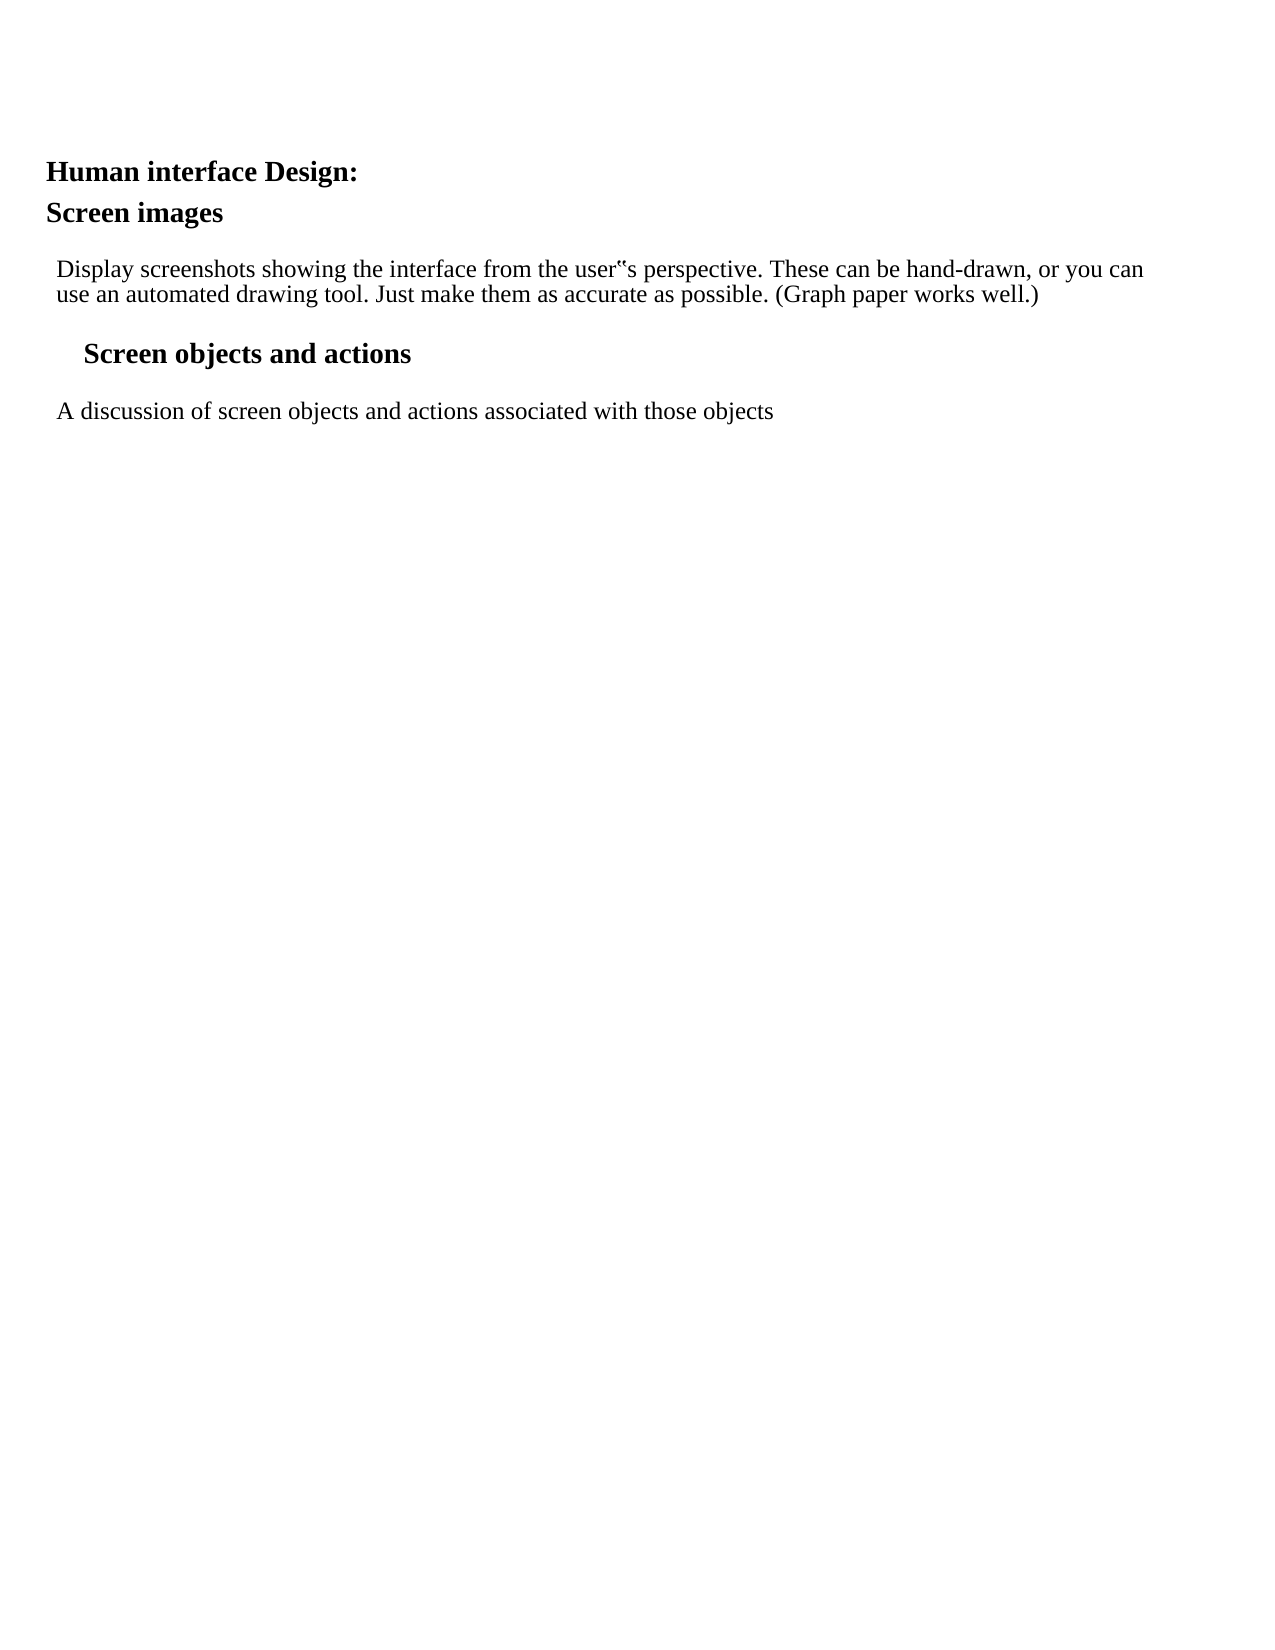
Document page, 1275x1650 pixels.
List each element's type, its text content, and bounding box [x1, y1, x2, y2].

subtitle Human interface Design: [46, 154, 1181, 188]
subtitle Screen objects and actions [46, 337, 1181, 370]
text Display screenshots showing the interface from the user‟s perspective. These can be hand-drawn, or you can use an automated drawing tool. Just make them as accurate as possible. (Graph paper works well.) [56, 256, 1181, 308]
subtitle Screen images [46, 195, 1181, 229]
text A discussion of screen objects and actions associated with those objects [56, 396, 1181, 425]
